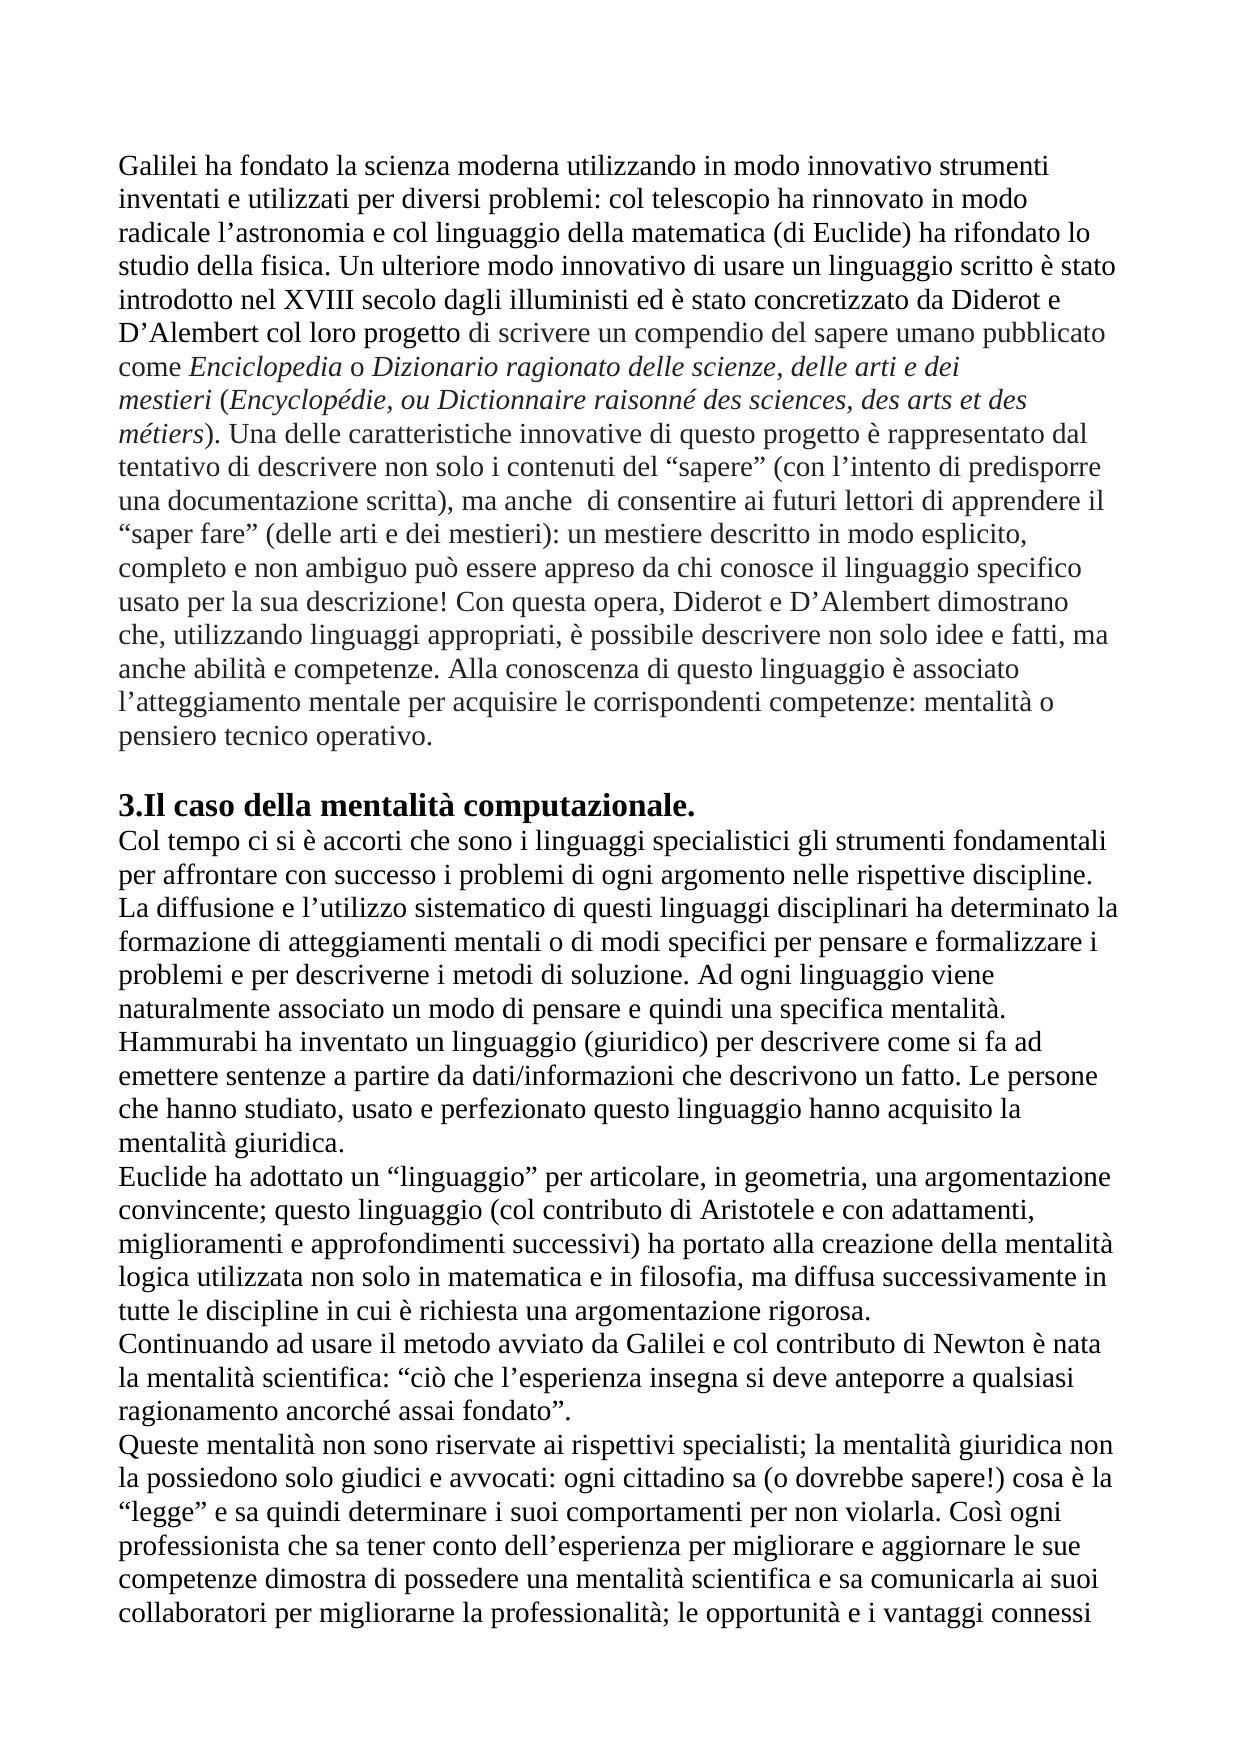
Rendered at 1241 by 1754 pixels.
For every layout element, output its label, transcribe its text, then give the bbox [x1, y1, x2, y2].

text Galilei ha fondato la scienza moderna utilizzando in modo innovativo strumenti inventati e utilizzati per diversi problemi: col telescopio ha rinnovato in modo radicale l’astronomia e col linguaggio della matematica (di Euclide) ha rifondato lo studio della fisica. Un ulteriore modo innovativo di usare un linguaggio scritto è stato introdotto nel XVIII secolo dagli illuministi ed è stato concretizzato da Diderot e D’Alembert col loro progetto di scrivere un compendio del sapere umano pubblicato come Enciclopedia o Dizionario ragionato delle scienze, delle arti e dei mestieri (Encyclopédie, ou Dictionnaire raisonné des sciences, des arts et des métiers). Una delle caratteristiche innovative di questo progetto è rappresentato dal tentativo di descrivere non solo i contenuti del “sapere” (con l’intento di predisporre una documentazione scritta), ma anche di consentire ai futuri lettori di apprendere il “saper fare” (delle arti e dei mestieri): un mestiere descritto in modo esplicito, completo e non ambiguo può essere appreso da chi conosce il linguaggio specifico usato per la sua descrizione! Con questa opera, Diderot e D’Alembert dimostrano che, utilizzando linguaggi appropriati, è possibile descrivere non solo idee e fatti, ma anche abilità e competenze. Alla conoscenza di questo linguaggio è associato l’atteggiamento mentale per acquisire le corrispondenti competenze: mentalità o pensiero tecnico operativo. [118, 148, 1122, 751]
text Continuando ad usare il metodo avviato da Galilei e col contributo di Newton è nata la mentalità scientifica: “ciò che l’esperienza insegna si deve anteporre a qualsiasi ragionamento ancorché assai fondato”. [118, 1326, 1122, 1427]
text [118, 1427, 1122, 1628]
text Euclide ha adottato un “linguaggio” per articolare, in geometria, una argomentazione convincente; questo linguaggio (col contributo di Aristotele e con adattamenti, miglioramenti e approfondimenti successivi) ha portato alla creazione della mentalità logica utilizzata non solo in matematica e in filosofia, ma diffusa successivamente in tutte le discipline in cui è richiesta una argomentazione rigorosa. [118, 1159, 1122, 1326]
text 3.Il caso della mentalità computazionale. [118, 785, 1122, 823]
text Hammurabi ha inventato un linguaggio (giuridico) per descrivere come si fa ad emettere sentenze a partire da dati/informazioni che descrivono un fatto. Le persone che hanno studiato, usato e perfezionato questo linguaggio hanno acquisito la mentalità giuridica. [118, 1024, 1122, 1159]
text Col tempo ci si è accorti che sono i linguaggi specialistici gli strumenti fondamentali per affrontare con successo i problemi di ogni argomento nelle rispettive discipline. La diffusione e l’utilizzo sistematico di questi linguaggi disciplinari ha determinato la formazione di atteggiamenti mentali o di modi specifici per pensare e formalizzare i problemi e per descriverne i metodi di soluzione. Ad ogni linguaggio viene naturalmente associato un modo di pensare e quindi una specifica mentalità. [118, 823, 1122, 1024]
